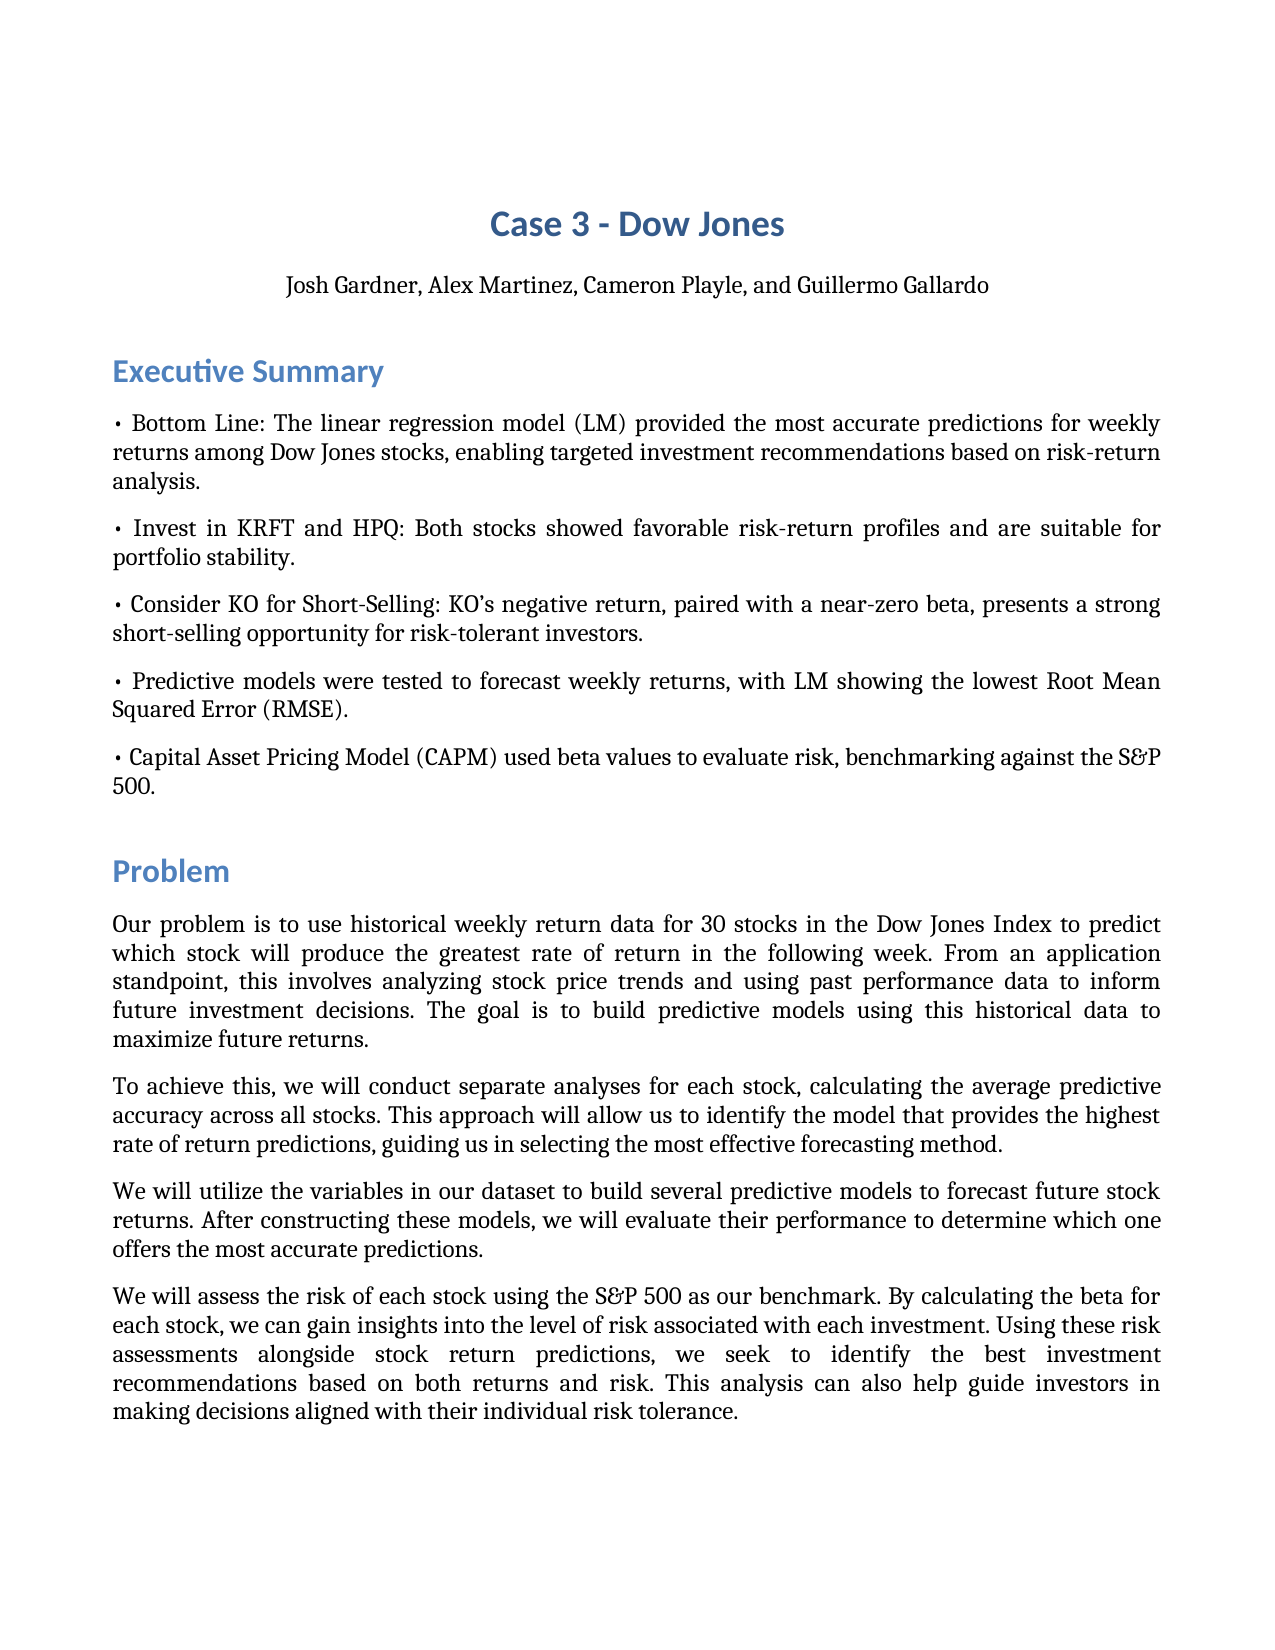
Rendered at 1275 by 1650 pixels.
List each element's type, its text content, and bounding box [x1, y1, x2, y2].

text Our problem is to use historical weekly return data for 30 stocks in the Dow Jones Index to predict which stock will produce the greatest rate of return in the following week. From an application standpoint, this involves analyzing stock price trends and using past performance data to inform future investment decisions. The goal is to build predictive models using this historical data to maximize future returns. [112, 910, 1162, 1053]
text • Capital Asset Pricing Model (CAPM) used beta values to evaluate risk, benchmarking against the S&P 500. [112, 743, 1162, 800]
text • Predictive models were tested to forecast weekly returns, with LM showing the lowest Root Mean Squared Error (RMSE). [112, 667, 1162, 724]
text We will assess the risk of each stock using the S&P 500 as our benchmark. By calculating the beta for each stock, we can gain insights into the level of risk associated with each investment. Using these risk assessments alongside stock return predictions, we seek to identify the best investment recommendations based on both returns and risk. This analysis can also help guide investors in making decisions aligned with their individual risk tolerance. [112, 1282, 1162, 1426]
text To achieve this, we will conduct separate analyses for each stock, calculating the average predictive accuracy across all stocks. This approach will allow us to identify the model that provides the highest rate of return predictions, guiding us in selecting the most effective forecasting method. [112, 1072, 1162, 1158]
text • Bottom Line: The linear regression model (LM) provided the most accurate predictions for weekly returns among Dow Jones stocks, enabling targeted investment recommendations based on risk-return analysis. [112, 409, 1162, 495]
text We will utilize the variables in our dataset to build several predictive models to forecast future stock returns. After constructing these models, we will evaluate their performance to determine which one offers the most accurate predictions. [112, 1177, 1162, 1263]
subtitle Executive Summary [112, 349, 1162, 390]
text • Consider KO for Short-Selling: KO’s negative return, paired with a near-zero beta, presents a strong short-selling opportunity for risk-tolerant investors. [112, 590, 1162, 648]
title Case 3 - Dow Jones [112, 200, 1162, 246]
text • Invest in KRFT and HPQ: Both stocks showed favorable risk-return profiles and are suitable for portfolio stability. [112, 514, 1162, 572]
text Josh Gardner, Alex Martinez, Cameron Playle, and Guillermo Gallardo [112, 271, 1162, 299]
subtitle Problem [112, 850, 1162, 891]
